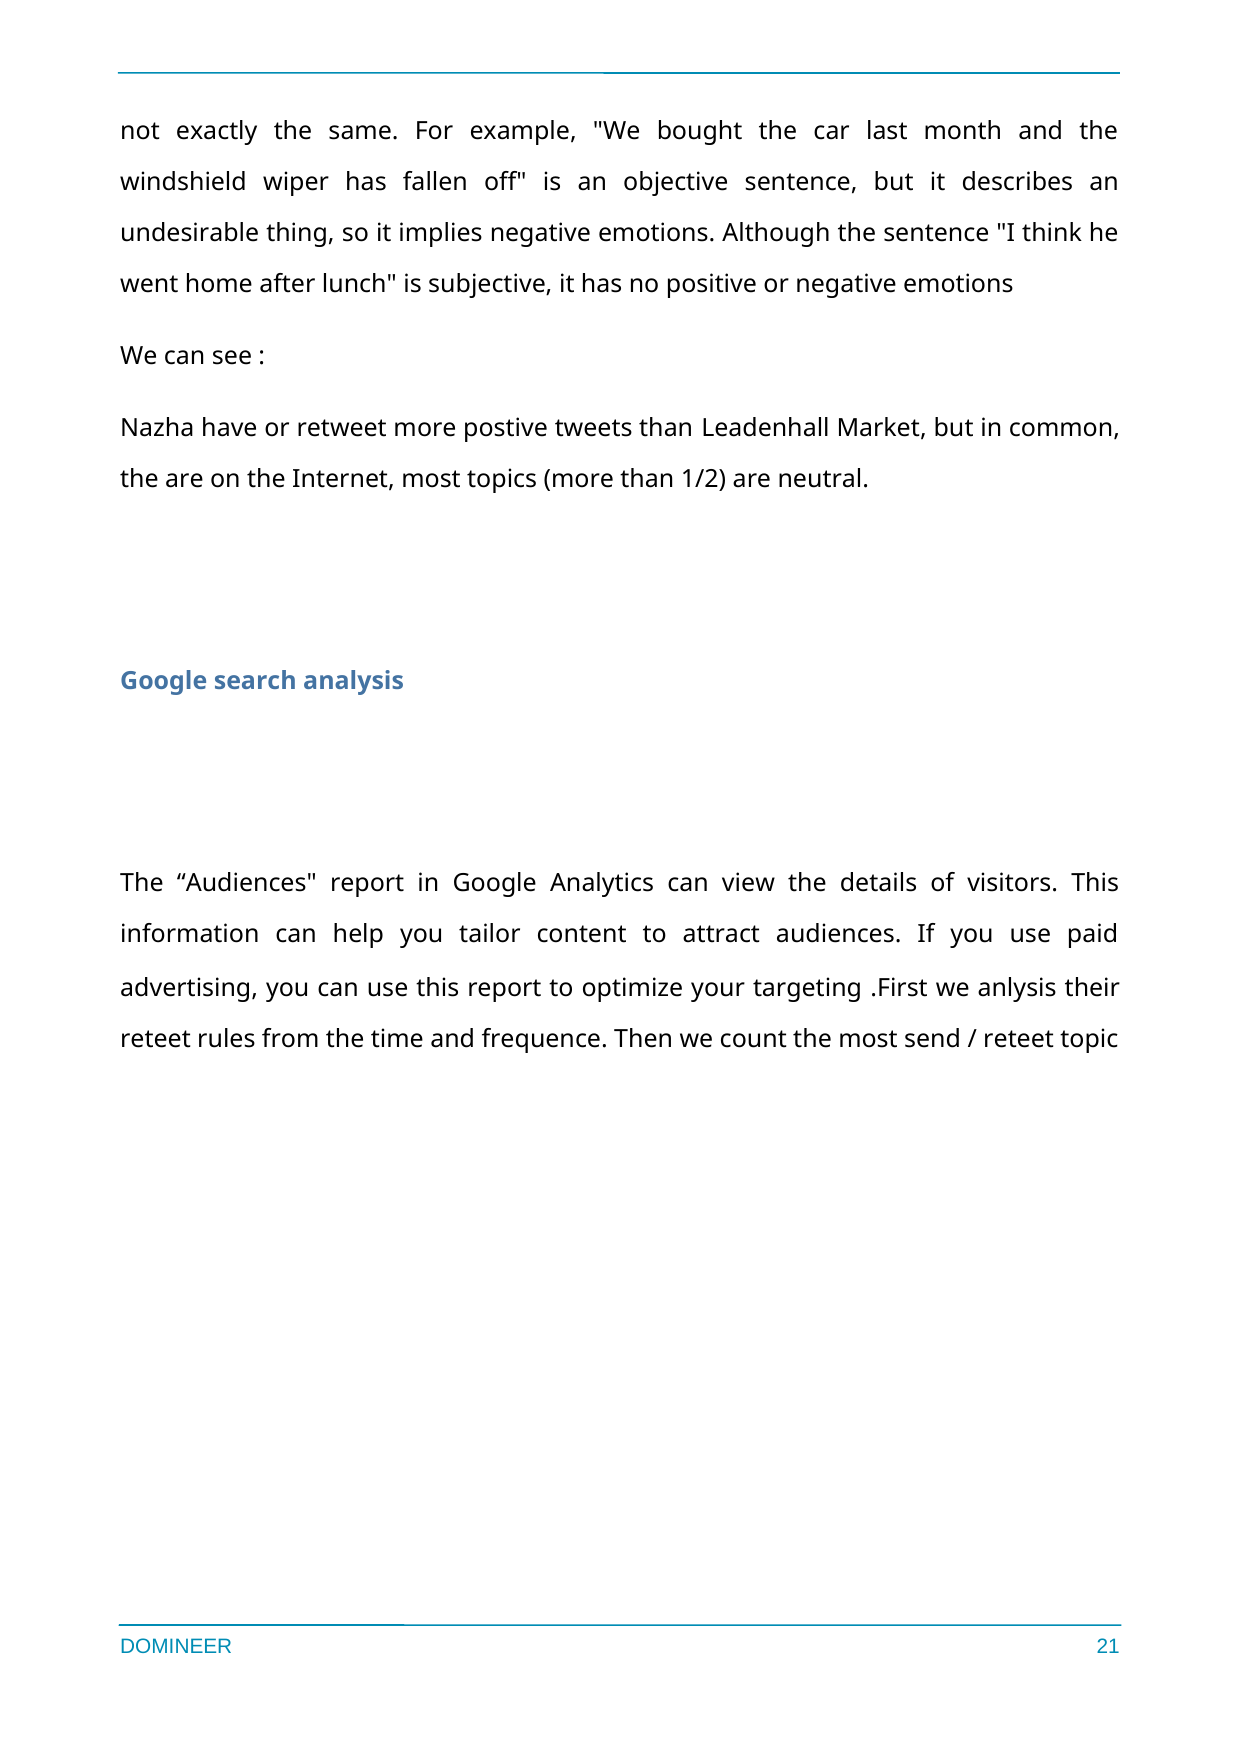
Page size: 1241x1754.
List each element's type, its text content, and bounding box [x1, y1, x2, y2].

text We can see : [120, 337, 1120, 372]
text Google search analysis [120, 662, 1120, 697]
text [120, 112, 1120, 300]
text The “Audiences" report in Google Analytics can view the details of visitors. This information can help you tailor content to attract audiences. If you use paid advertising, you can use this report to optimize your targeting .First we anlysis their reteet rules from the time and frequence. Then we count the most send / reteet topic . We then search topics on google trends to find the Most relevant. [120, 864, 1120, 1055]
text Nazha have or retweet more postive tweets than Leadenhall Market, but in common, the are on the Internet, most topics (more than 1/2) are neutral. [120, 409, 1120, 494]
